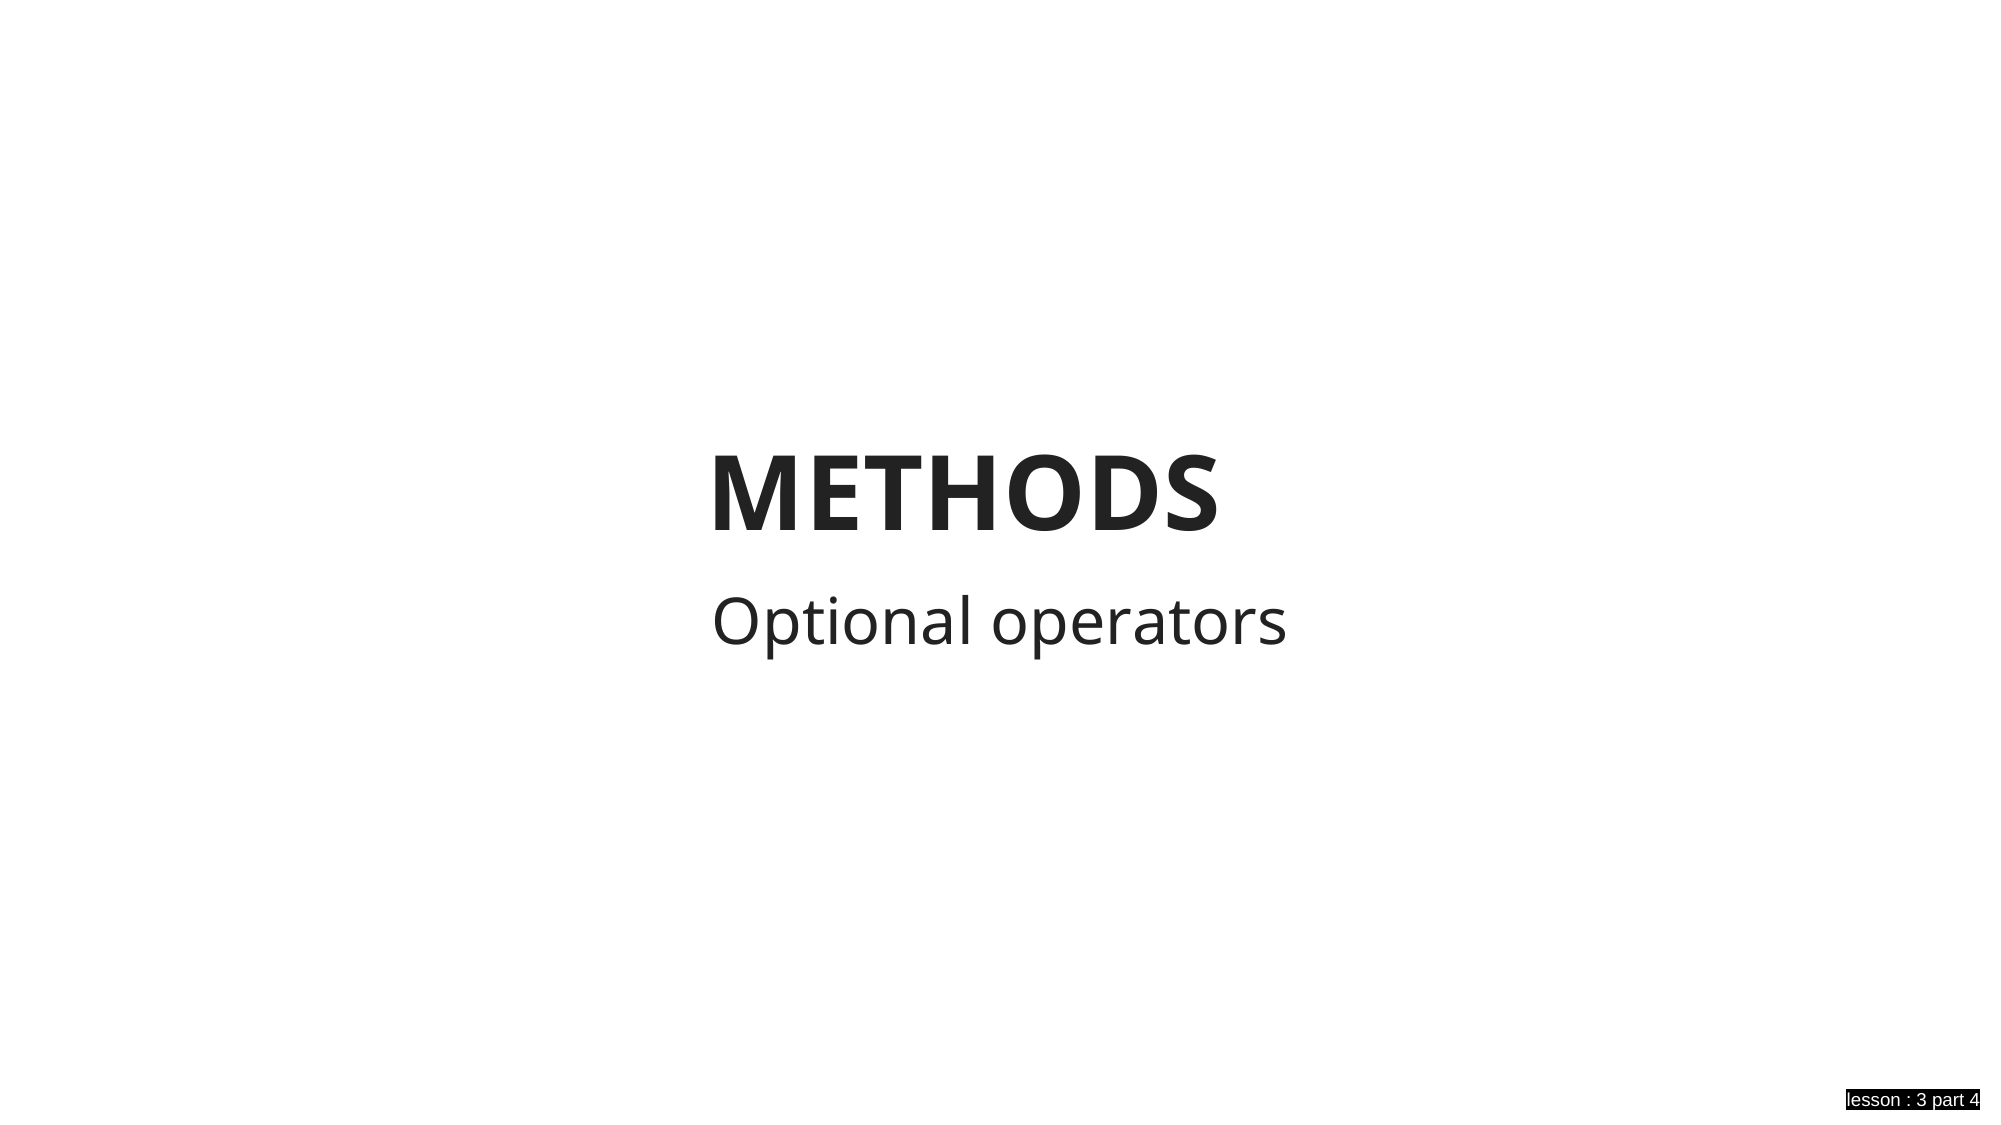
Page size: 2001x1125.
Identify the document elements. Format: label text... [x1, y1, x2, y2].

subtitle METHODS [304, 419, 1623, 561]
text Optional operators [304, 575, 1696, 663]
